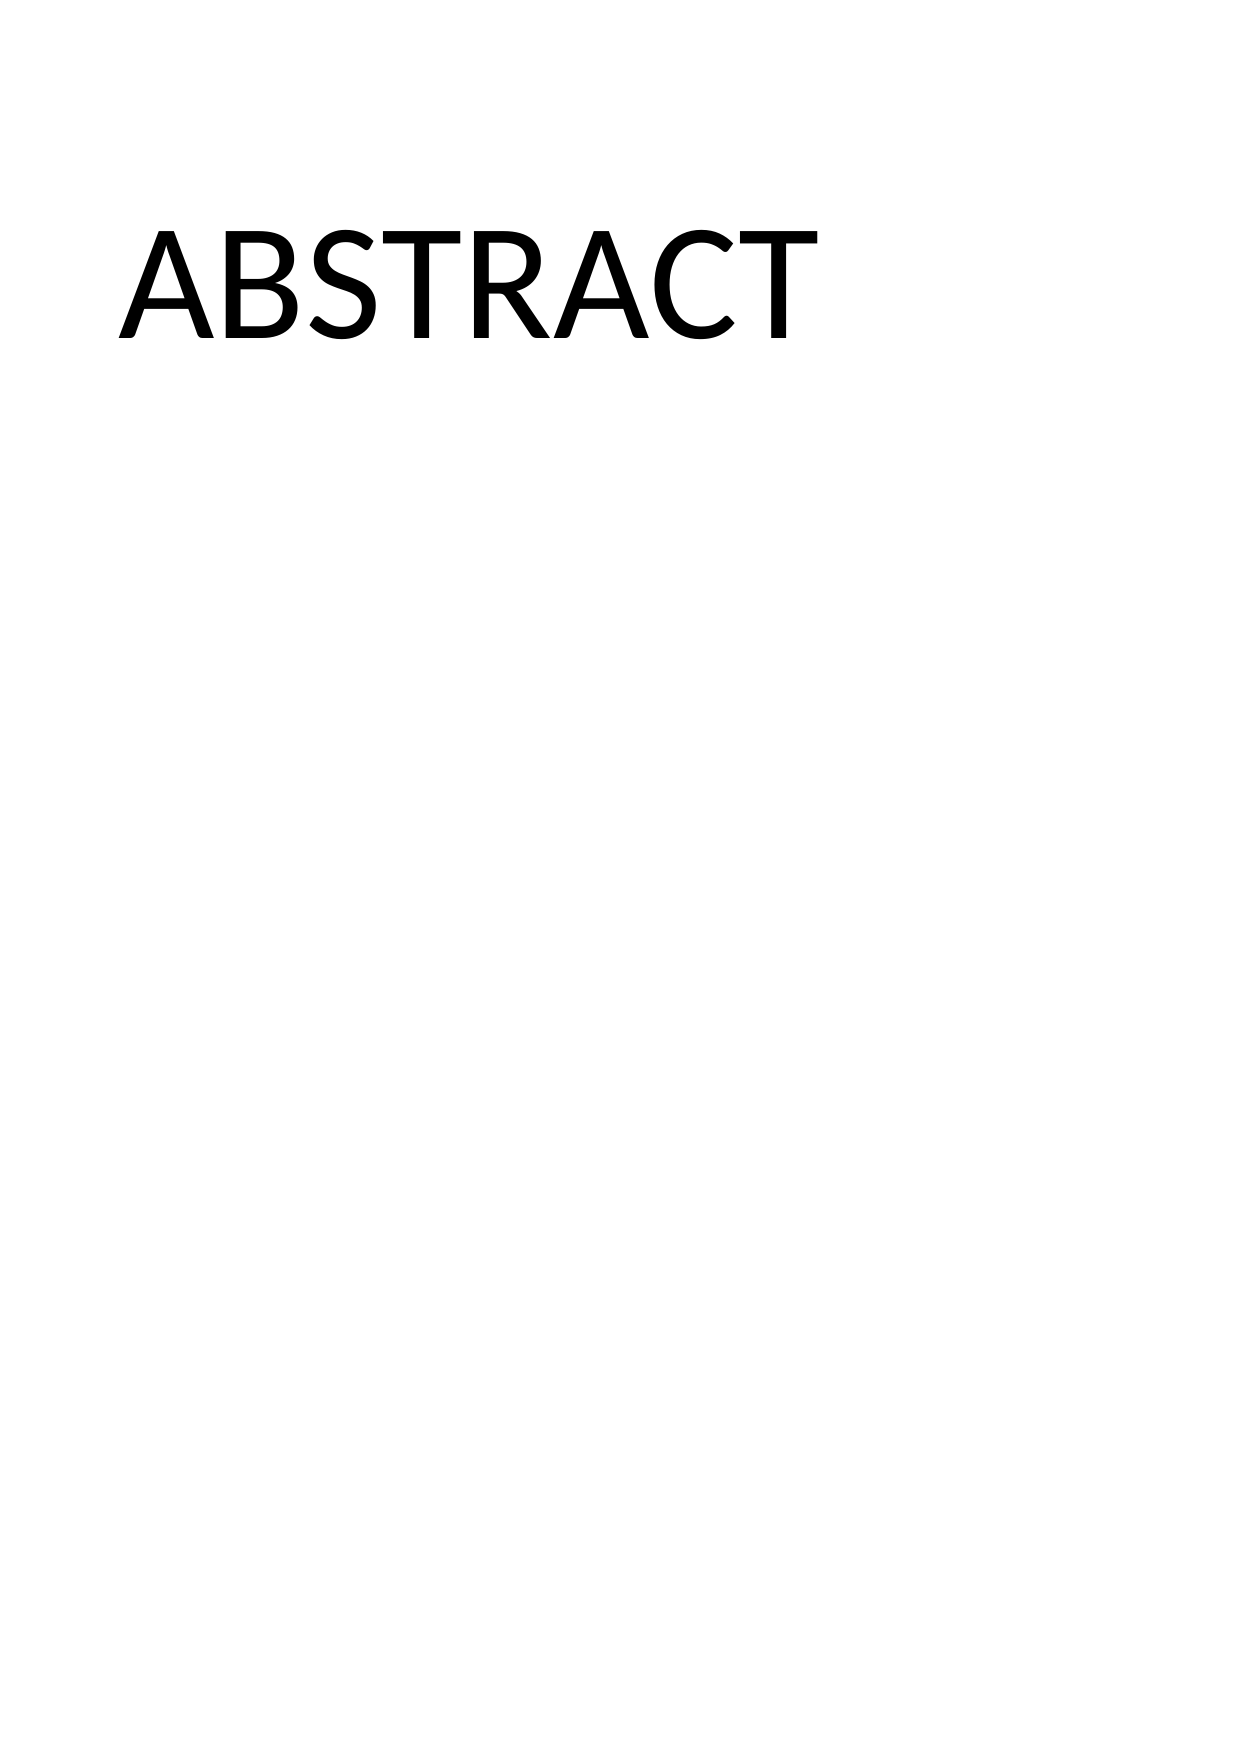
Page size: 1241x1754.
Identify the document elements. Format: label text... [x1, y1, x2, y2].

text ABSTRACT [118, 177, 1122, 381]
